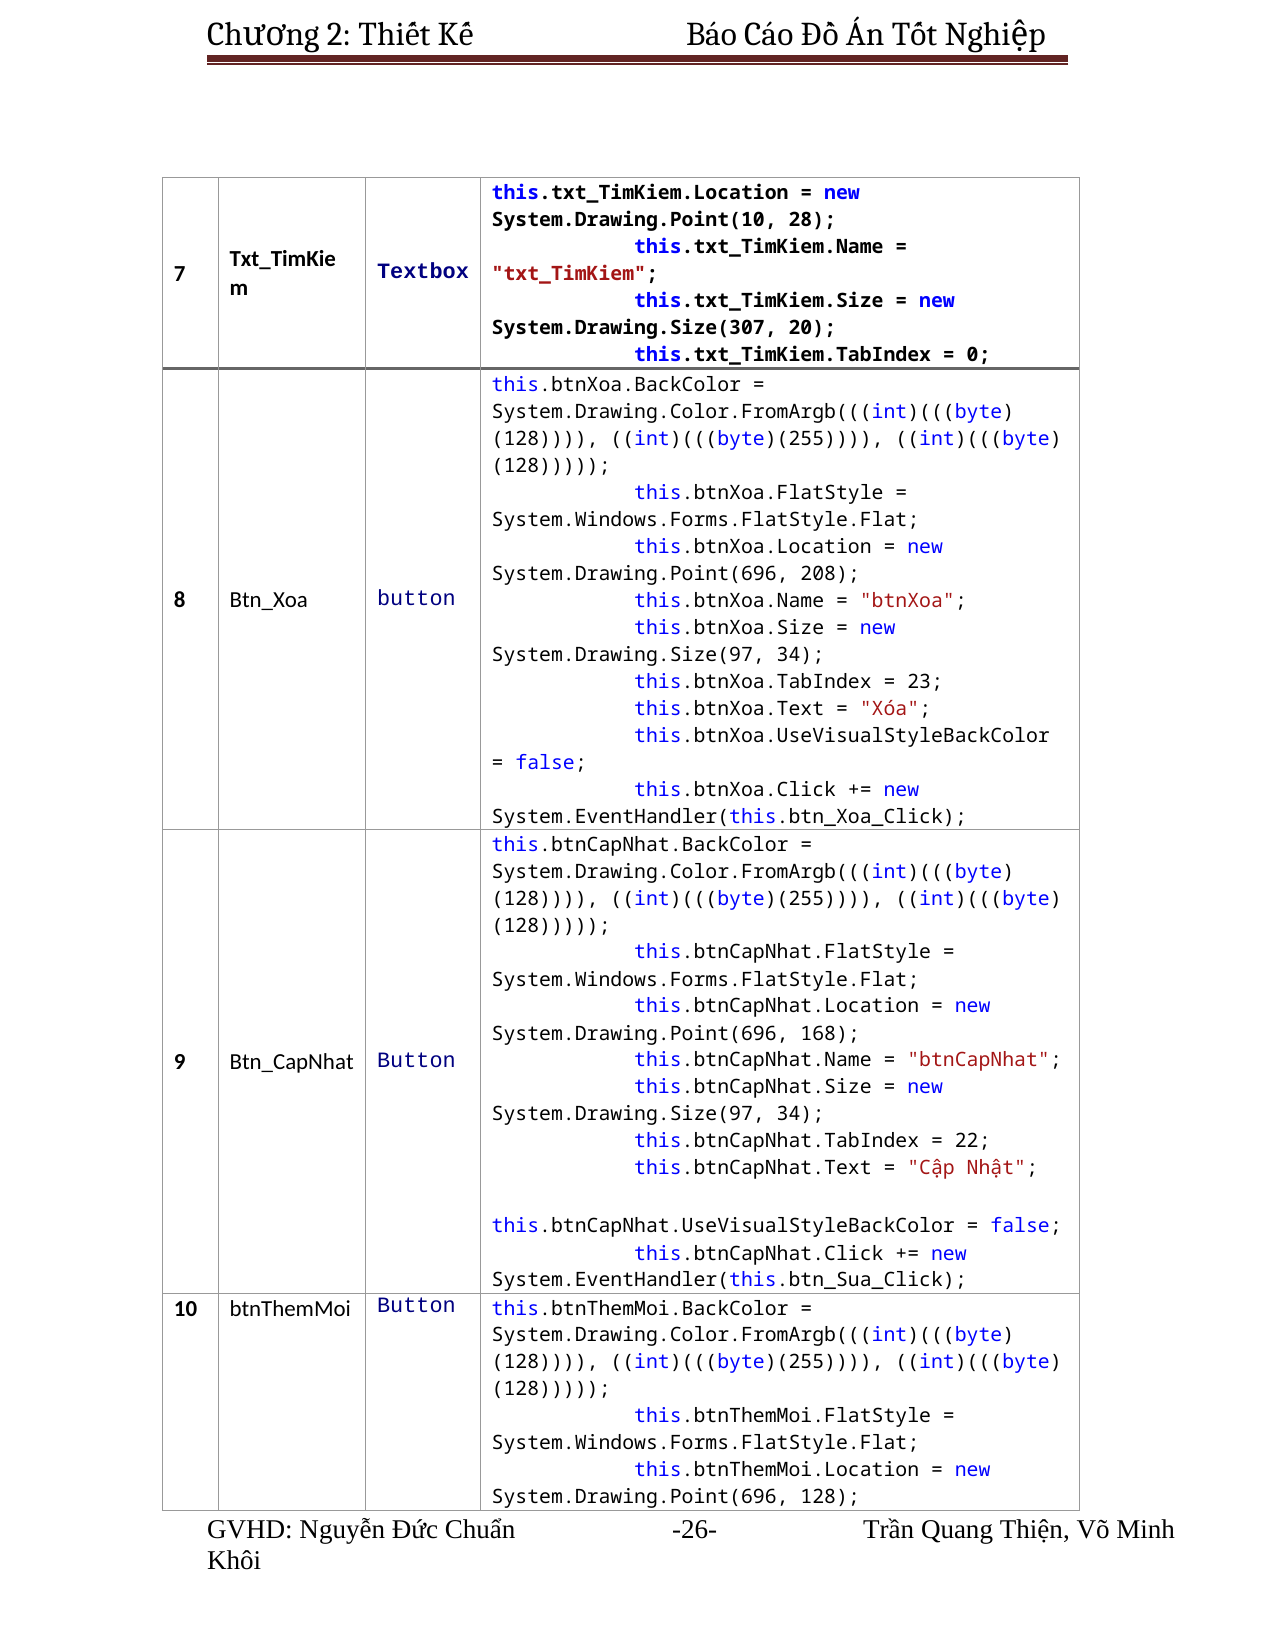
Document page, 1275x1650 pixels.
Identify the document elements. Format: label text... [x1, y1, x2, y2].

table_cell button [366, 370, 480, 829]
table_cell 9 [163, 830, 218, 1293]
table_cell 8 [163, 370, 218, 829]
table_cell Btn_CapNhat [219, 830, 365, 1293]
table_cell this.btnXoa.BackColor = System.Drawing.Color.FromArgb(((int)(((byte)(128)))), ((int)(((byte)(255)))), ((int)(((byte)(128))))); this.btnXoa.FlatStyle = System.Windows.Forms.FlatStyle.Flat; this.btnXoa.Location = new System.Drawing.Point(696, 208); this.btnXoa.Name = "btnXoa"; this.btnXoa.Size = new System.Drawing.Size(97, 34); this.btnXoa.TabIndex = 23; this.btnXoa.Text = "Xóa"; this.btnXoa.UseVisualStyleBackColor = false; this.btnXoa.Click += new System.EventHandler(this.btn_Xoa_Click); [481, 370, 1079, 829]
table_header this.txt_TimKiem.Location = new System.Drawing.Point(10, 28); this.txt_TimKiem.Name = "txt_TimKiem"; this.txt_TimKiem.Size = new System.Drawing.Size(307, 20); this.txt_TimKiem.TabIndex = 0; [481, 178, 1079, 367]
table_header Txt_TimKiem [219, 178, 365, 367]
table_cell Button [366, 1294, 480, 1509]
table_header Textbox [366, 178, 480, 367]
table_cell 10 [163, 1294, 218, 1509]
table_header 7 [163, 178, 218, 367]
table_cell Btn_Xoa [219, 370, 365, 829]
table_cell btnThemMoi [219, 1294, 365, 1509]
table_cell Button [366, 830, 480, 1293]
table_cell this.btnCapNhat.BackColor = System.Drawing.Color.FromArgb(((int)(((byte)(128)))), ((int)(((byte)(255)))), ((int)(((byte)(128))))); this.btnCapNhat.FlatStyle = System.Windows.Forms.FlatStyle.Flat; this.btnCapNhat.Location = new System.Drawing.Point(696, 168); this.btnCapNhat.Name = "btnCapNhat"; this.btnCapNhat.Size = new System.Drawing.Size(97, 34); this.btnCapNhat.TabIndex = 22; this.btnCapNhat.Text = "Cập Nhật"; this.btnCapNhat.UseVisualStyleBackColor = false; this.btnCapNhat.Click += new System.EventHandler(this.btn_Sua_Click); [481, 830, 1079, 1293]
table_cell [481, 1294, 1079, 1509]
